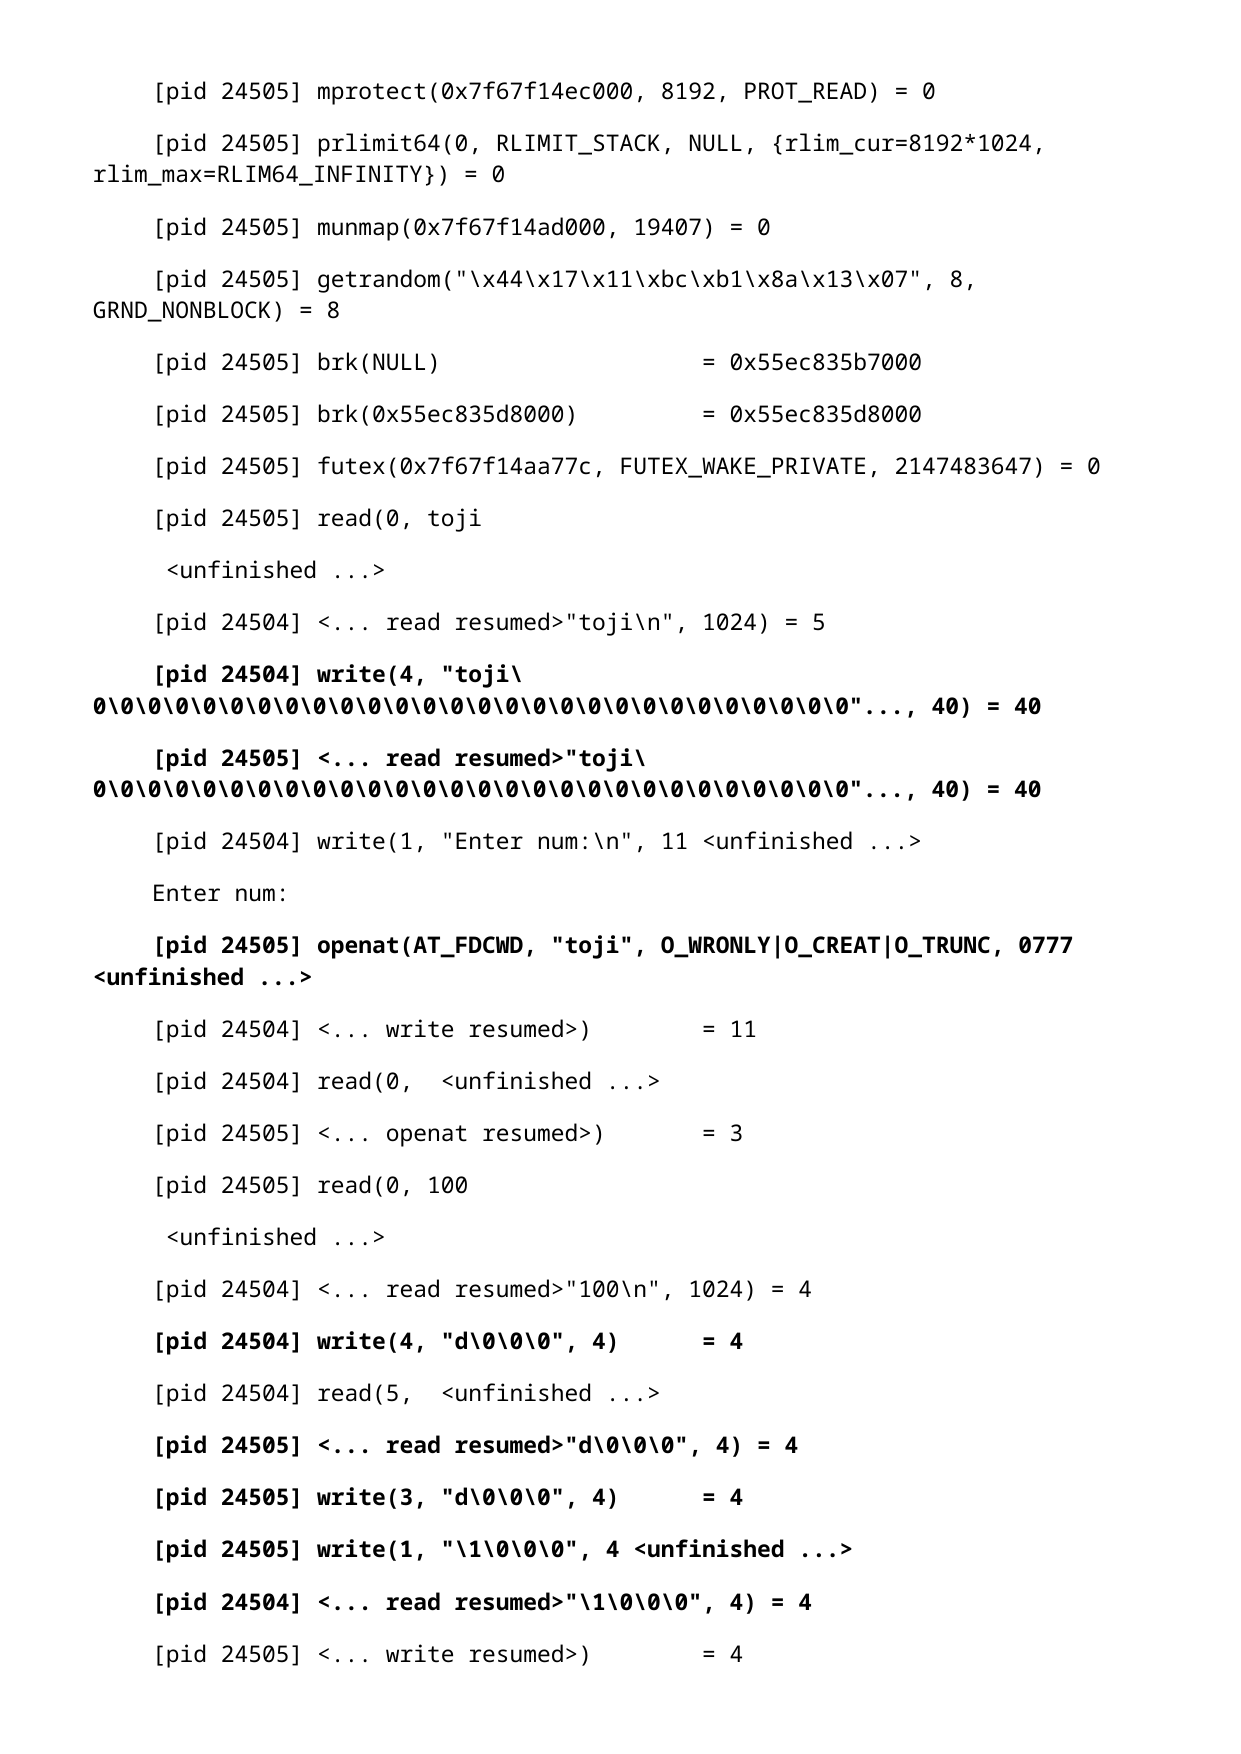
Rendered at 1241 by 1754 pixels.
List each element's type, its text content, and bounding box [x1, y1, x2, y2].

text [pid 24504] <... read resumed>"100\n", 1024) = 4 [93, 1273, 1147, 1304]
text [pid 24505] <... write resumed>) = 4 [93, 1637, 1147, 1669]
text [pid 24505] munmap(0x7f67f14ad000, 19407) = 0 [93, 210, 1147, 242]
text [pid 24505] <... read resumed>"d\0\0\0", 4) = 4 [93, 1429, 1147, 1460]
text [pid 24504] write(1, "Enter num:\n", 11 <unfinished ...> [93, 825, 1147, 856]
text [pid 24504] write(4, "toji\0\0\0\0\0\0\0\0\0\0\0\0\0\0\0\0\0\0\0\0\0\0\0\0\0\0\0\0"..., 40) = 40 [93, 658, 1147, 721]
text [pid 24504] read(0, <unfinished ...> [93, 1064, 1147, 1096]
text [pid 24504] <... write resumed>) = 11 [93, 1012, 1147, 1044]
text [pid 24504] <... read resumed>"toji\n", 1024) = 5 [93, 606, 1147, 637]
text [pid 24505] prlimit64(0, RLIMIT_STACK, NULL, {rlim_cur=8192*1024, rlim_max=RLIM64_INFINITY}) = 0 [93, 127, 1147, 189]
text [pid 24505] <... read resumed>"toji\0\0\0\0\0\0\0\0\0\0\0\0\0\0\0\0\0\0\0\0\0\0\0\0\0\0\0\0"..., 40) = 40 [93, 742, 1147, 804]
text [pid 24505] getrandom("\x44\x17\x11\xbc\xb1\x8a\x13\x07", 8, GRND_NONBLOCK) = 8 [93, 262, 1147, 325]
text Enter num: [93, 877, 1147, 908]
text [pid 24505] <... openat resumed>) = 3 [93, 1117, 1147, 1148]
text [pid 24505] futex(0x7f67f14aa77c, FUTEX_WAKE_PRIVATE, 2147483647) = 0 [93, 450, 1147, 481]
text [pid 24505] read(0, toji [93, 502, 1147, 533]
text [pid 24505] openat(AT_FDCWD, "toji", O_WRONLY|O_CREAT|O_TRUNC, 0777 <unfinished ...> [93, 929, 1147, 992]
text <unfinished ...> [93, 1221, 1147, 1252]
text [pid 24505] brk(NULL) = 0x55ec835b7000 [93, 346, 1147, 377]
text [pid 24505] read(0, 100 [93, 1169, 1147, 1200]
text [pid 24504] write(4, "d\0\0\0", 4) = 4 [93, 1325, 1147, 1356]
text [pid 24504] <... read resumed>"\1\0\0\0", 4) = 4 [93, 1585, 1147, 1617]
text [pid 24504] read(5, <unfinished ...> [93, 1377, 1147, 1408]
text <unfinished ...> [93, 554, 1147, 585]
text [pid 24505] write(1, "\1\0\0\0", 4 <unfinished ...> [93, 1533, 1147, 1564]
text [pid 24505] write(3, "d\0\0\0", 4) = 4 [93, 1481, 1147, 1512]
text [pid 24505] mprotect(0x7f67f14ec000, 8192, PROT_READ) = 0 [93, 75, 1147, 106]
text [pid 24505] brk(0x55ec835d8000) = 0x55ec835d8000 [93, 398, 1147, 429]
